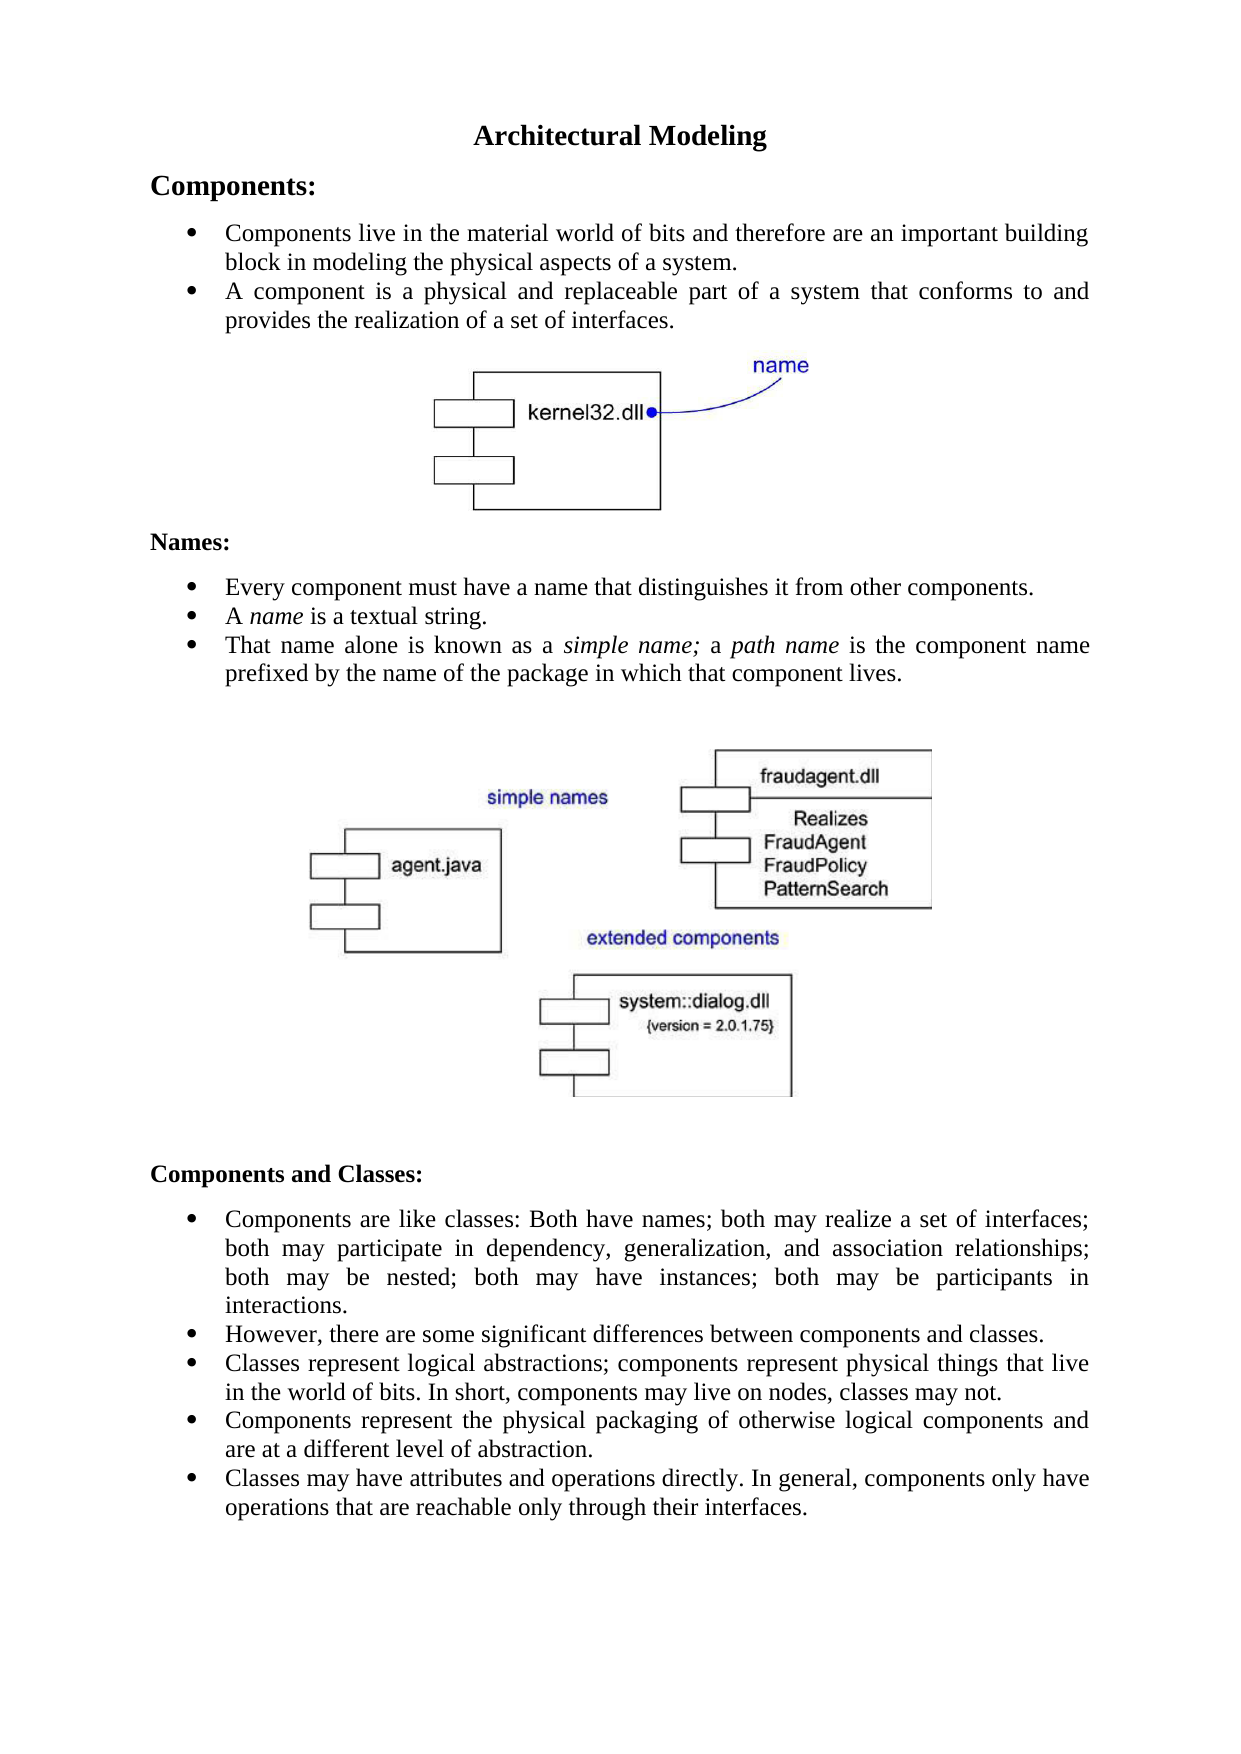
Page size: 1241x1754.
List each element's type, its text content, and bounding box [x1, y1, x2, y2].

list A component is a physical and replaceable part of a system that conforms to and provides the realization of a set of interfaces. [187, 276, 1090, 333]
list However, there are some significant differences between components and classes. [187, 1319, 1090, 1348]
text Names: [150, 527, 1090, 556]
list Components live in the material world of bits and therefore are an important building block in modeling the physical aspects of a system. [187, 218, 1090, 276]
text Components and Classes: [150, 1159, 1090, 1188]
text Components: [150, 168, 1090, 202]
list Components are like classes: Both have names; both may realize a set of interfaces; both may participate in dependency, generalization, and association relationships; both may be nested; both may have instances; both may be participants in interactions. [187, 1204, 1090, 1319]
list Classes may have attributes and operations directly. In general, components only have operations that are reachable only through their interfaces. [187, 1463, 1090, 1521]
list A name is a textual string. [187, 601, 1090, 630]
list Every component must have a name that distinguishes it from other components. [187, 572, 1090, 601]
list Classes represent logical abstractions; components represent physical things that live in the world of bits. In short, components may live on nodes, classes may not. [187, 1348, 1090, 1406]
list That name alone is known as a simple name; a path name is the component name prefixed by the name of the package in which that component lives. [187, 630, 1090, 687]
text Architectural Modeling [150, 118, 1090, 152]
list Components represent the physical packaging of otherwise logical components and are at a different level of abstraction. [187, 1406, 1090, 1463]
